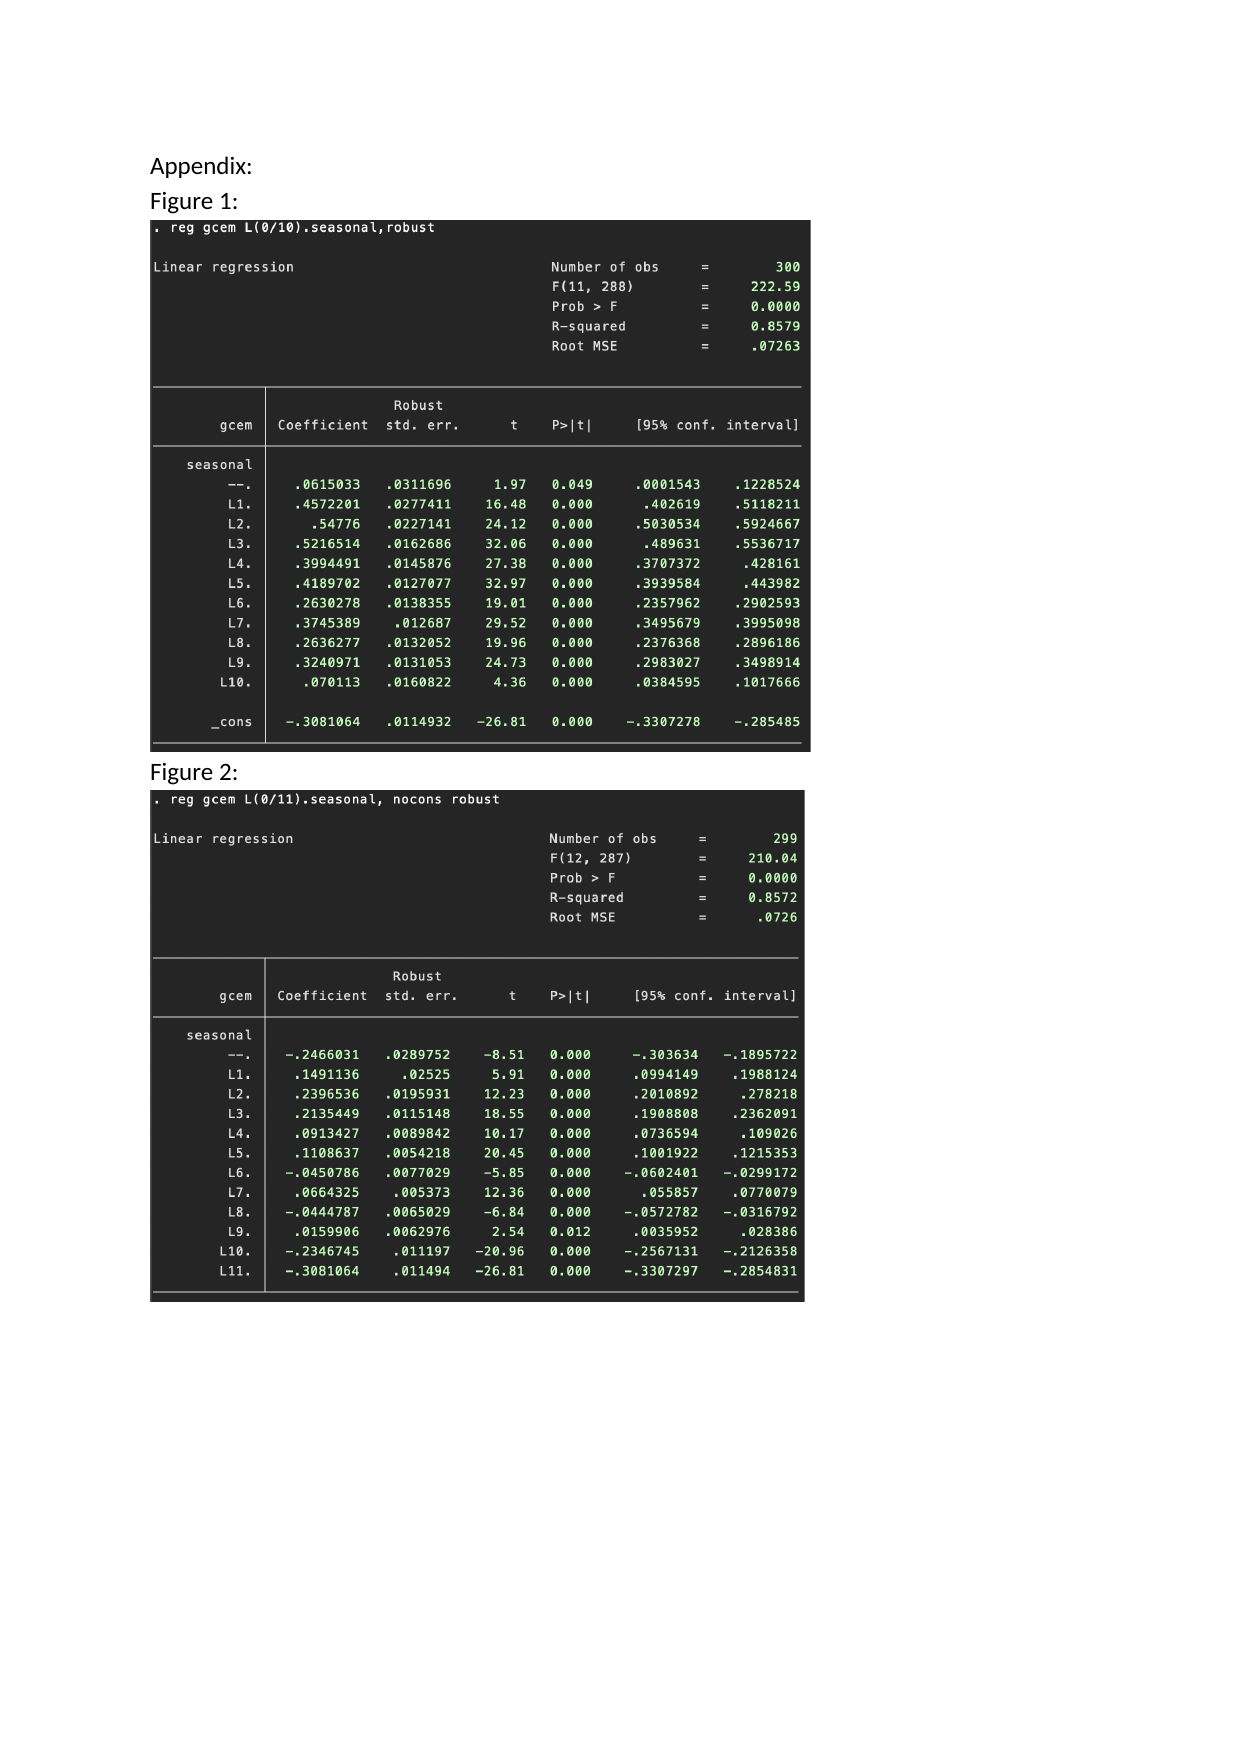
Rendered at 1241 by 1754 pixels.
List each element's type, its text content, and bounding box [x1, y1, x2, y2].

text Figure 2: [150, 756, 1090, 786]
picture [150, 790, 805, 1302]
text Figure 1: [150, 185, 1090, 216]
picture [150, 220, 811, 752]
text Appendix: [150, 150, 1090, 181]
